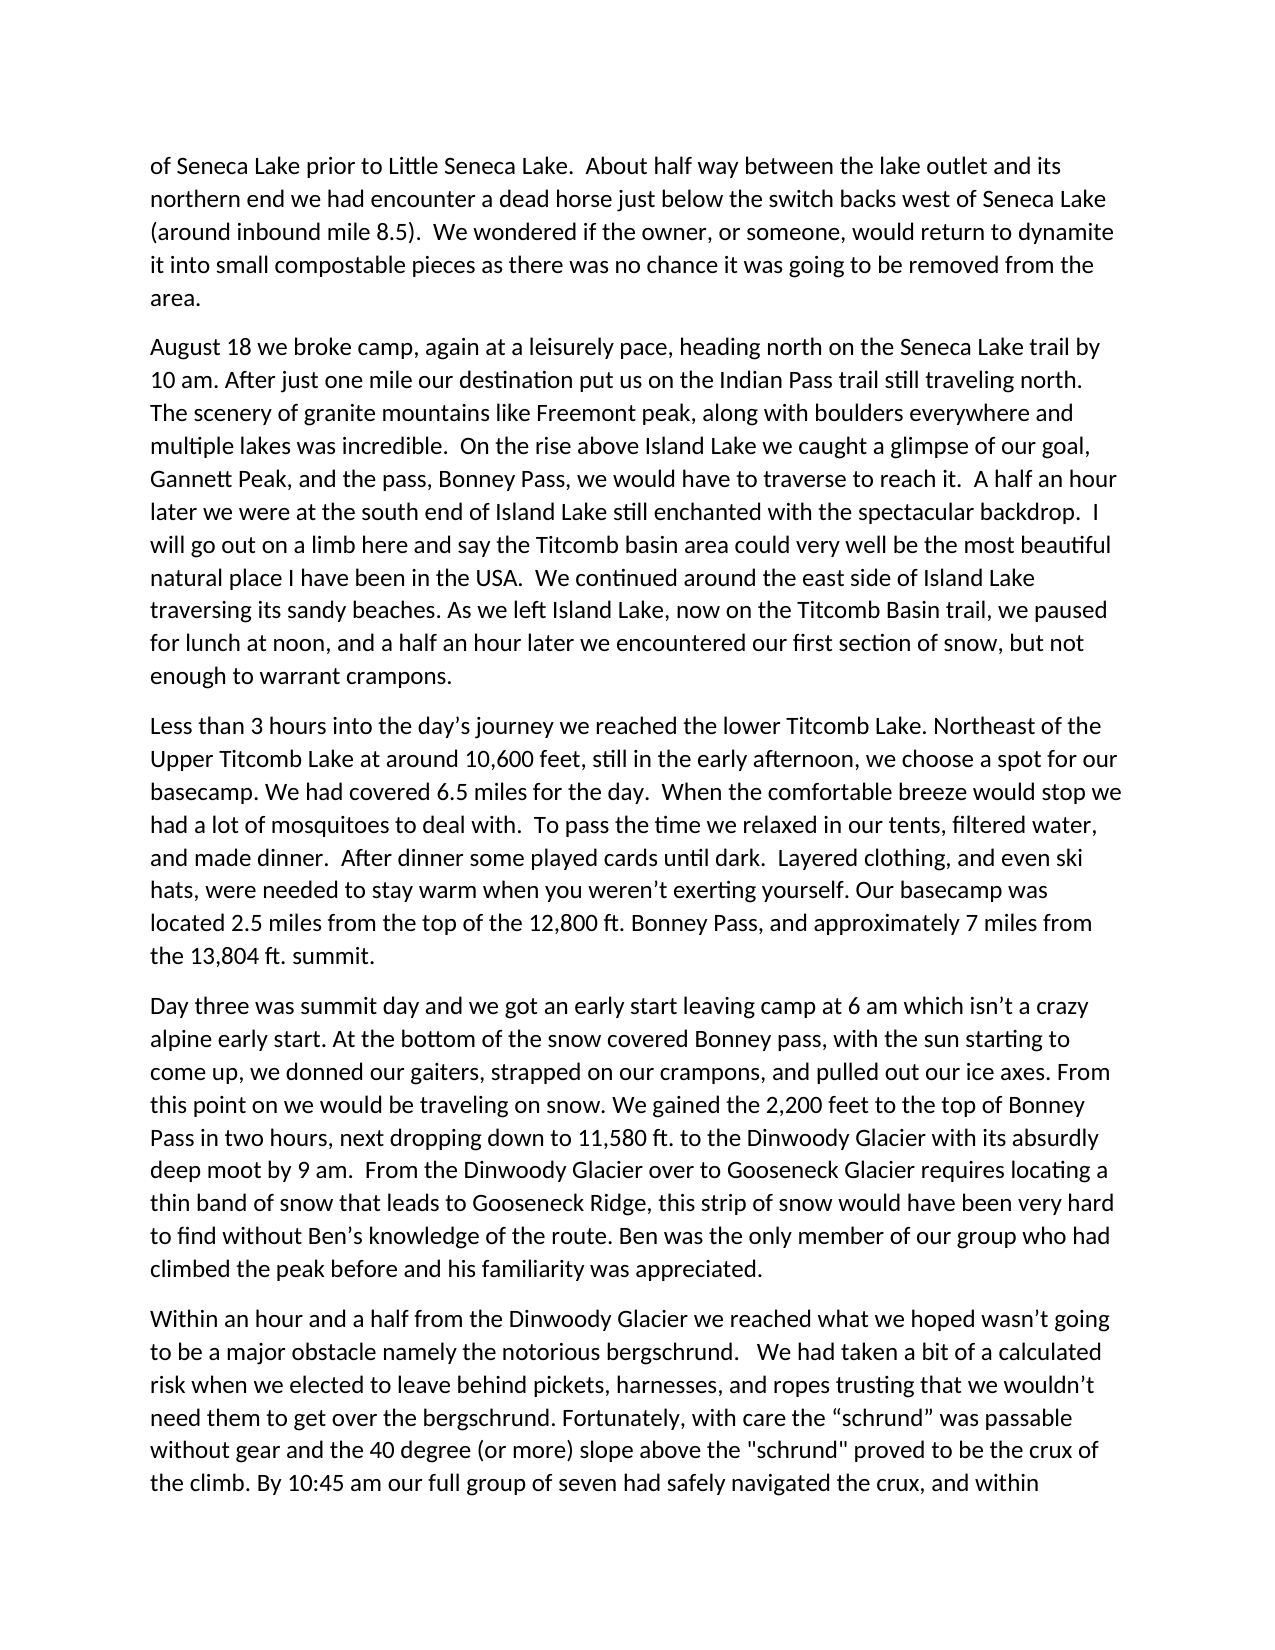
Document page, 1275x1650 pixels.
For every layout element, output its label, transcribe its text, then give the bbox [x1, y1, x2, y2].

text Less than 3 hours into the day’s journey we reached the lower Titcomb Lake. Northeast of the Upper Titcomb Lake at around 10,600 feet, still in the early afternoon, we choose a spot for our basecamp. We had covered 6.5 miles for the day. When the comfortable breeze would stop we had a lot of mosquitoes to deal with. To pass the time we relaxed in our tents, filtered water, and made dinner. After dinner some played cards until dark. Layered clothing, and even ski hats, were needed to stay warm when you weren’t exerting yourself. Our basecamp was located 2.5 miles from the top of the 12,800 ft. Bonney Pass, and approximately 7 miles from the 13,804 ft. summit. [150, 710, 1125, 971]
text Day three was summit day and we got an early start leaving camp at 6 am which isn’t a crazy alpine early start. At the bottom of the snow covered Bonney pass, with the sun starting to come up, we donned our gaiters, strapped on our crampons, and pulled out our ice axes. From this point on we would be traveling on snow. We gained the 2,200 feet to the top of Bonney Pass in two hours, next dropping down to 11,580 ft. to the Dinwoody Glacier with its absurdly deep moot by 9 am. From the Dinwoody Glacier over to Gooseneck Glacier requires locating a thin band of snow that leads to Gooseneck Ridge, this strip of snow would have been very hard to find without Ben’s knowledge of the route. Ben was the only member of our group who had climbed the peak before and his familiarity was appreciated. [150, 990, 1125, 1284]
